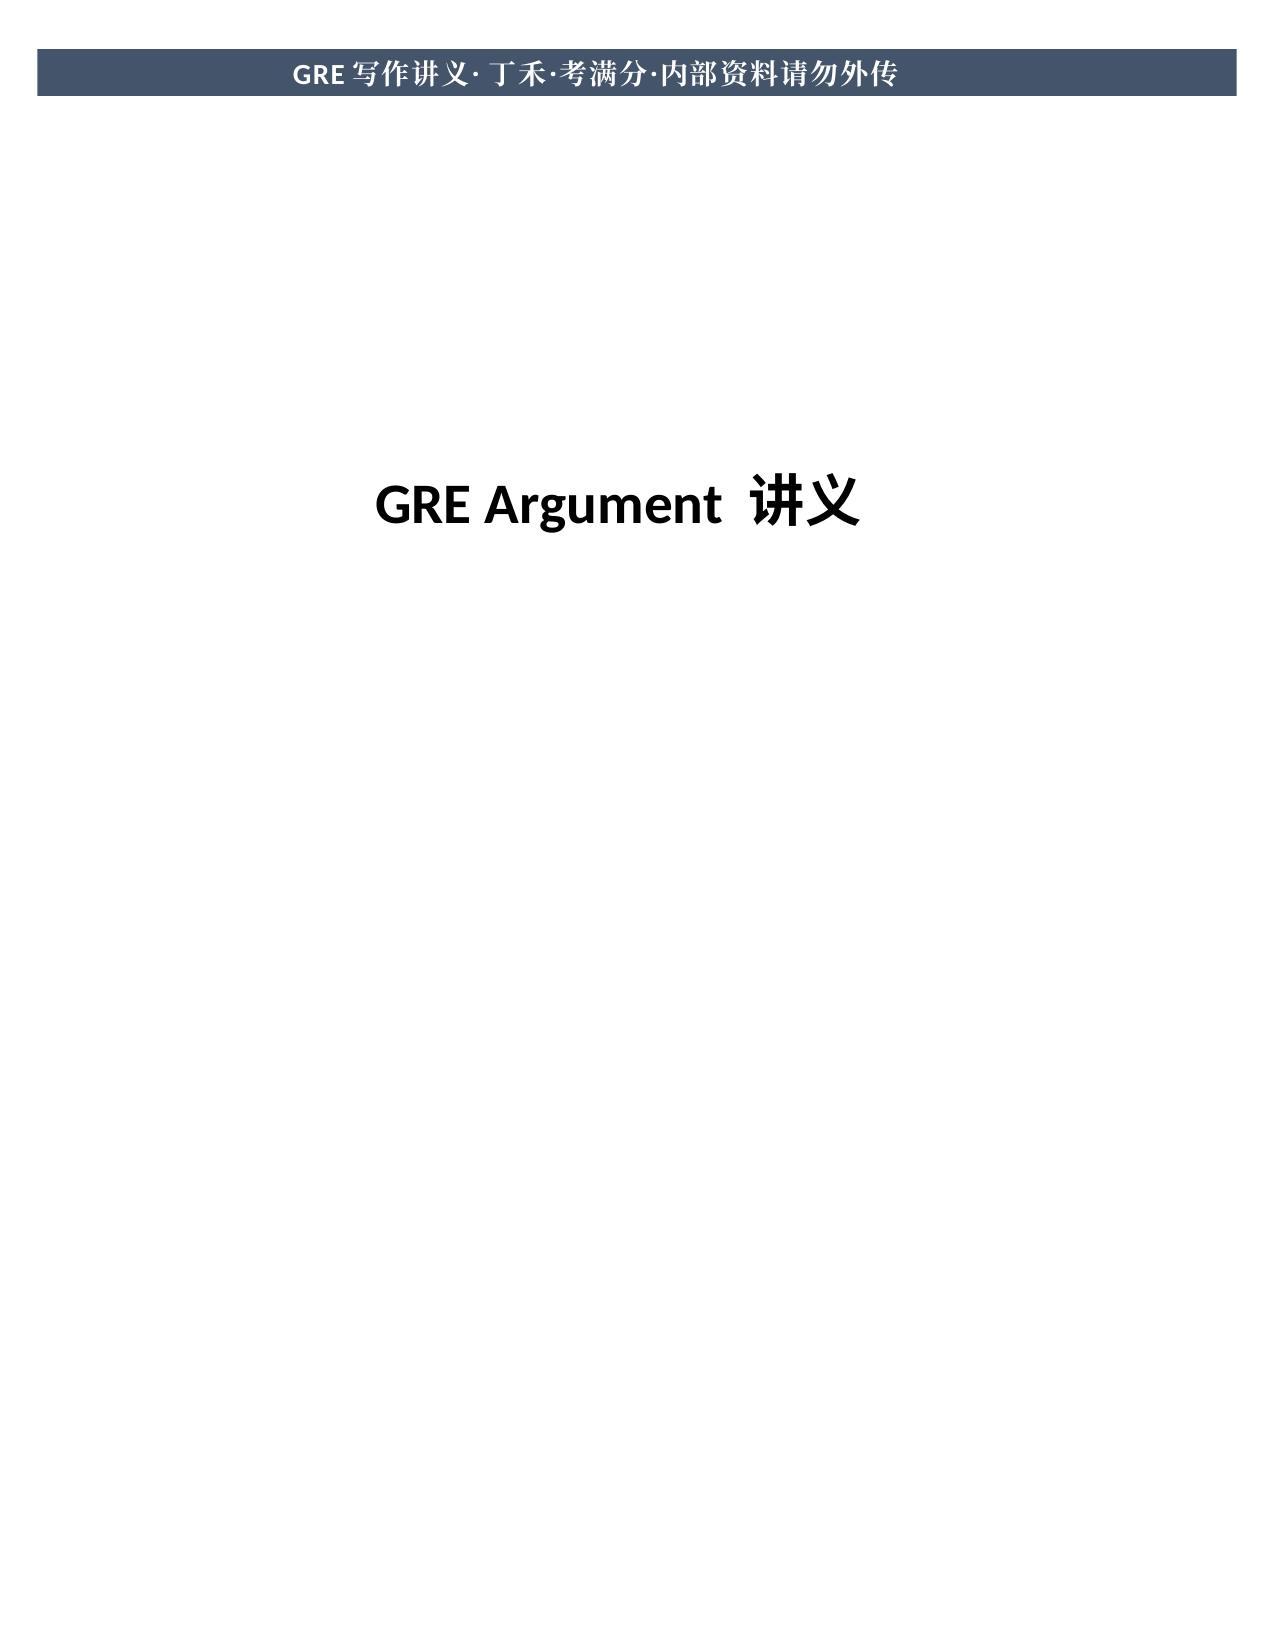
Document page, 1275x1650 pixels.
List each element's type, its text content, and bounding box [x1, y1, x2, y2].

subtitle GRE Argument 讲义 [300, 457, 973, 539]
picture [37, 49, 1237, 96]
